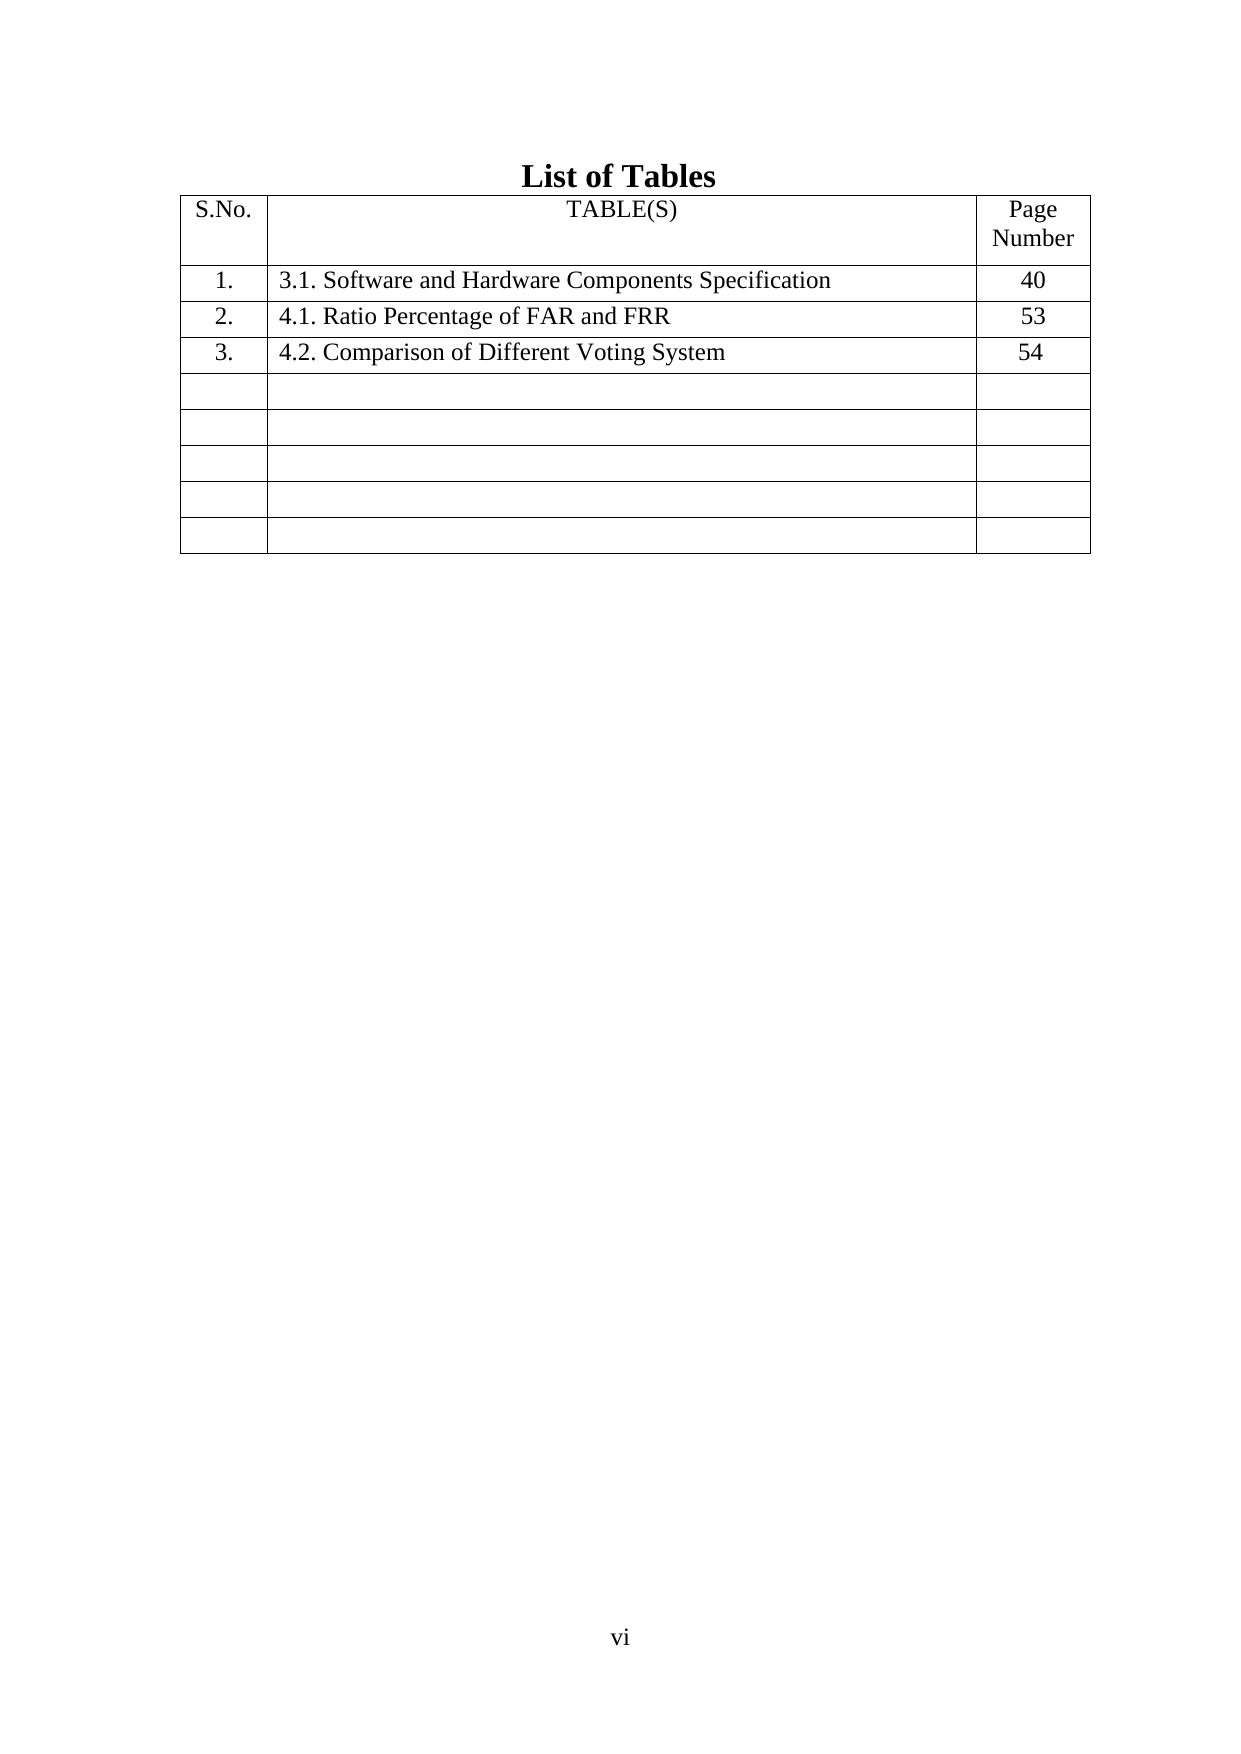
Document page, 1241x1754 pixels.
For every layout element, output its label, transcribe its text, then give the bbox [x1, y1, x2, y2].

table_header S.No. [181, 196, 267, 265]
table_cell [977, 446, 1090, 481]
table_cell [181, 482, 267, 517]
table_header Page Number [977, 196, 1090, 265]
table_cell [268, 410, 976, 445]
table_cell 1. [181, 266, 267, 301]
table_cell [268, 446, 976, 481]
table_cell [268, 374, 976, 409]
table_cell 4.2. Comparison of Different Voting System [268, 338, 976, 373]
table_cell [977, 518, 1090, 553]
table_cell 4.1. Ratio Percentage of FAR and FRR [268, 302, 976, 337]
table_cell [977, 410, 1090, 445]
table_cell 54 [977, 338, 1090, 373]
table_cell 3.1. Software and Hardware Components Specification [268, 266, 976, 301]
table_cell [268, 518, 976, 553]
text List of Tables [150, 156, 1087, 195]
table_cell [977, 482, 1090, 517]
table_cell [181, 410, 267, 445]
table_cell [268, 482, 976, 517]
table_cell [181, 518, 267, 553]
table_cell 53 [977, 302, 1090, 337]
table_header TABLE(S) [268, 196, 976, 265]
table_cell 3. [181, 338, 267, 373]
table_cell [181, 374, 267, 409]
table_cell 40 [977, 266, 1090, 301]
table_cell [181, 446, 267, 481]
table_cell [977, 374, 1090, 409]
table_cell 2. [181, 302, 267, 337]
